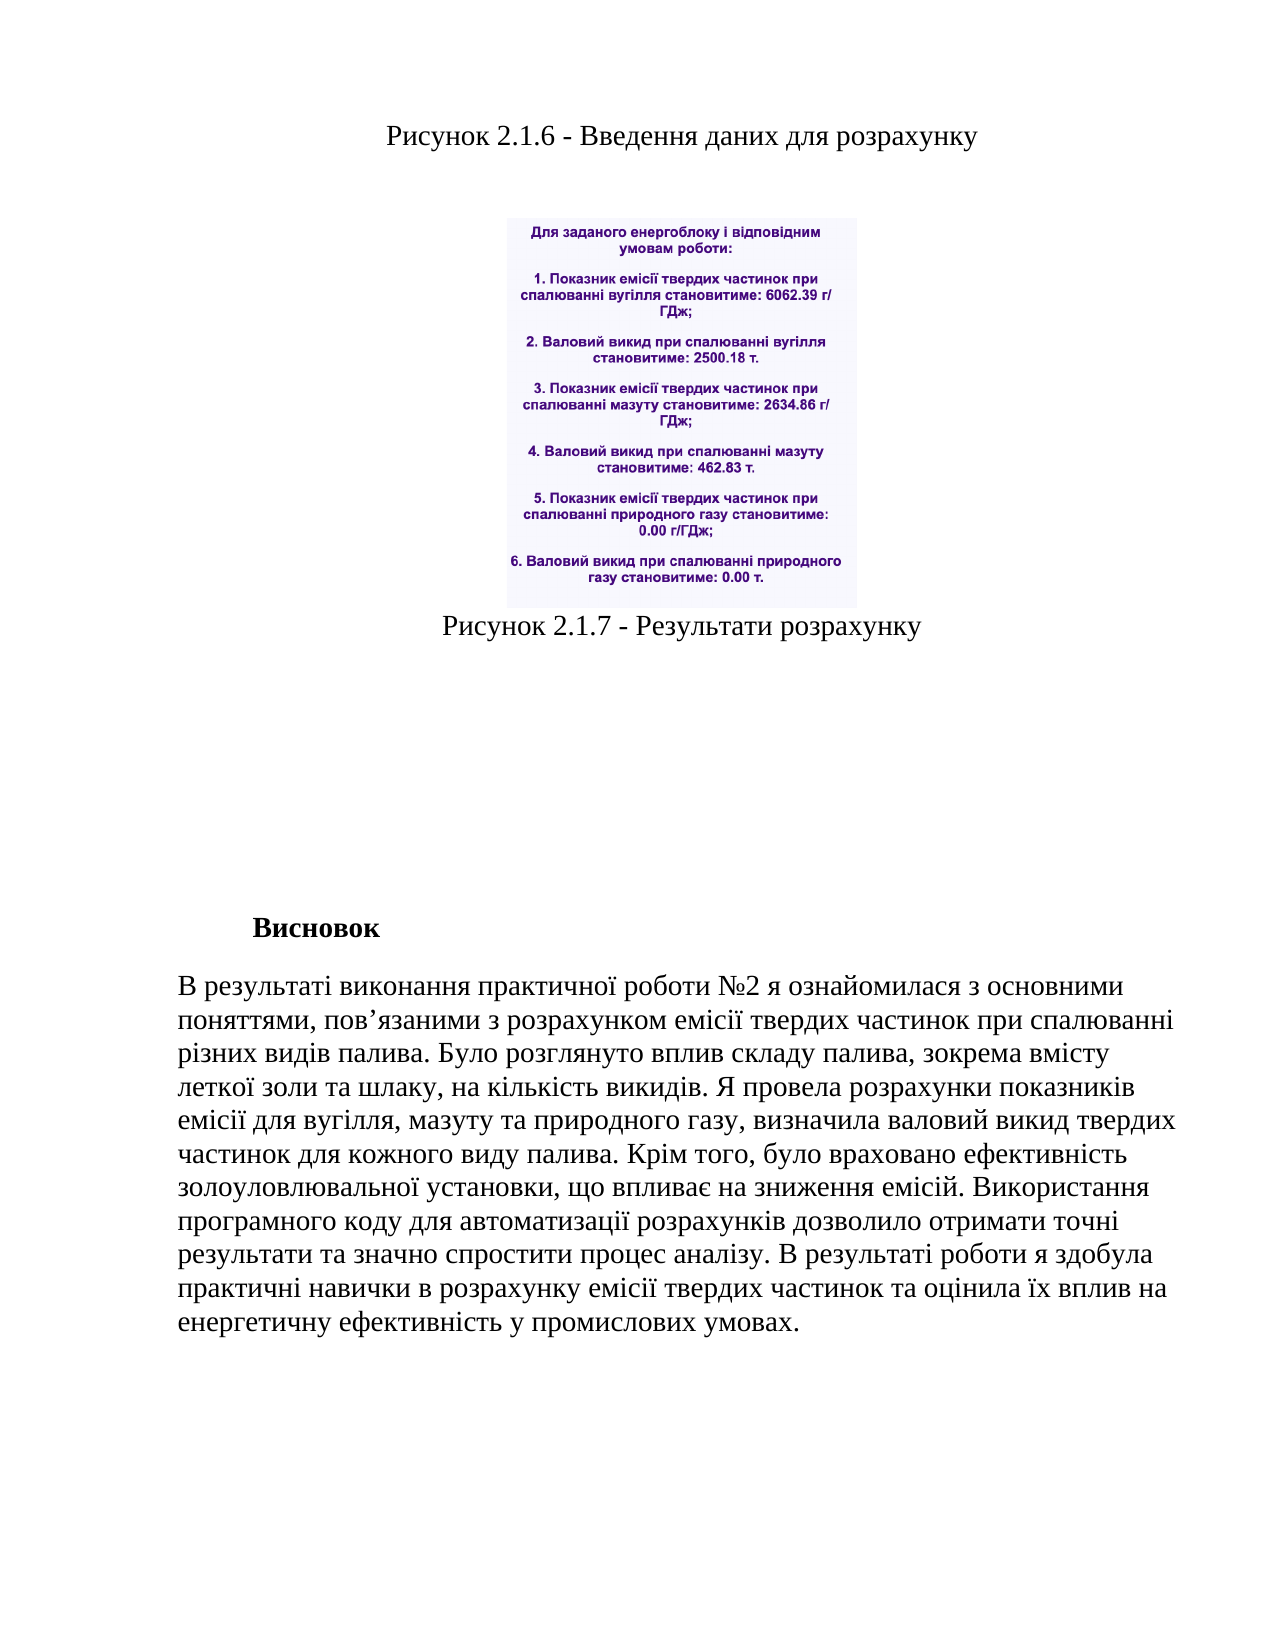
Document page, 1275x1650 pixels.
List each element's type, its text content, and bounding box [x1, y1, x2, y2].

text В результаті виконання практичної роботи №2 я ознайомилася з основними поняттями, пов’язаними з розрахунком емісії твердих частинок при спалюванні різних видів палива. Було розглянуто вплив складу палива, зокрема вмісту леткої золи та шлаку, на кількість викидів. Я провела розрахунки показників емісії для вугілля, мазуту та природного газу, визначила валовий викид твердих частинок для кожного виду палива. Крім того, було враховано ефективність золоуловлювальної установки, що впливає на зниження емісій. Використання програмного коду для автоматизації розрахунків дозволило отримати точні результати та значно спростити процес аналізу. В результаті роботи я здобула практичні навички в розрахунку емісії твердих частинок та оцінила їх вплив на енергетичну ефективність у промислових умовах. [177, 968, 1186, 1337]
text Рисунок 2.1.7 - Результати розрахунку [177, 608, 1186, 641]
text Рисунок 2.1.6 - Введення даних для розрахунку [177, 118, 1186, 152]
text Висновок [177, 910, 1186, 943]
picture [506, 218, 857, 608]
